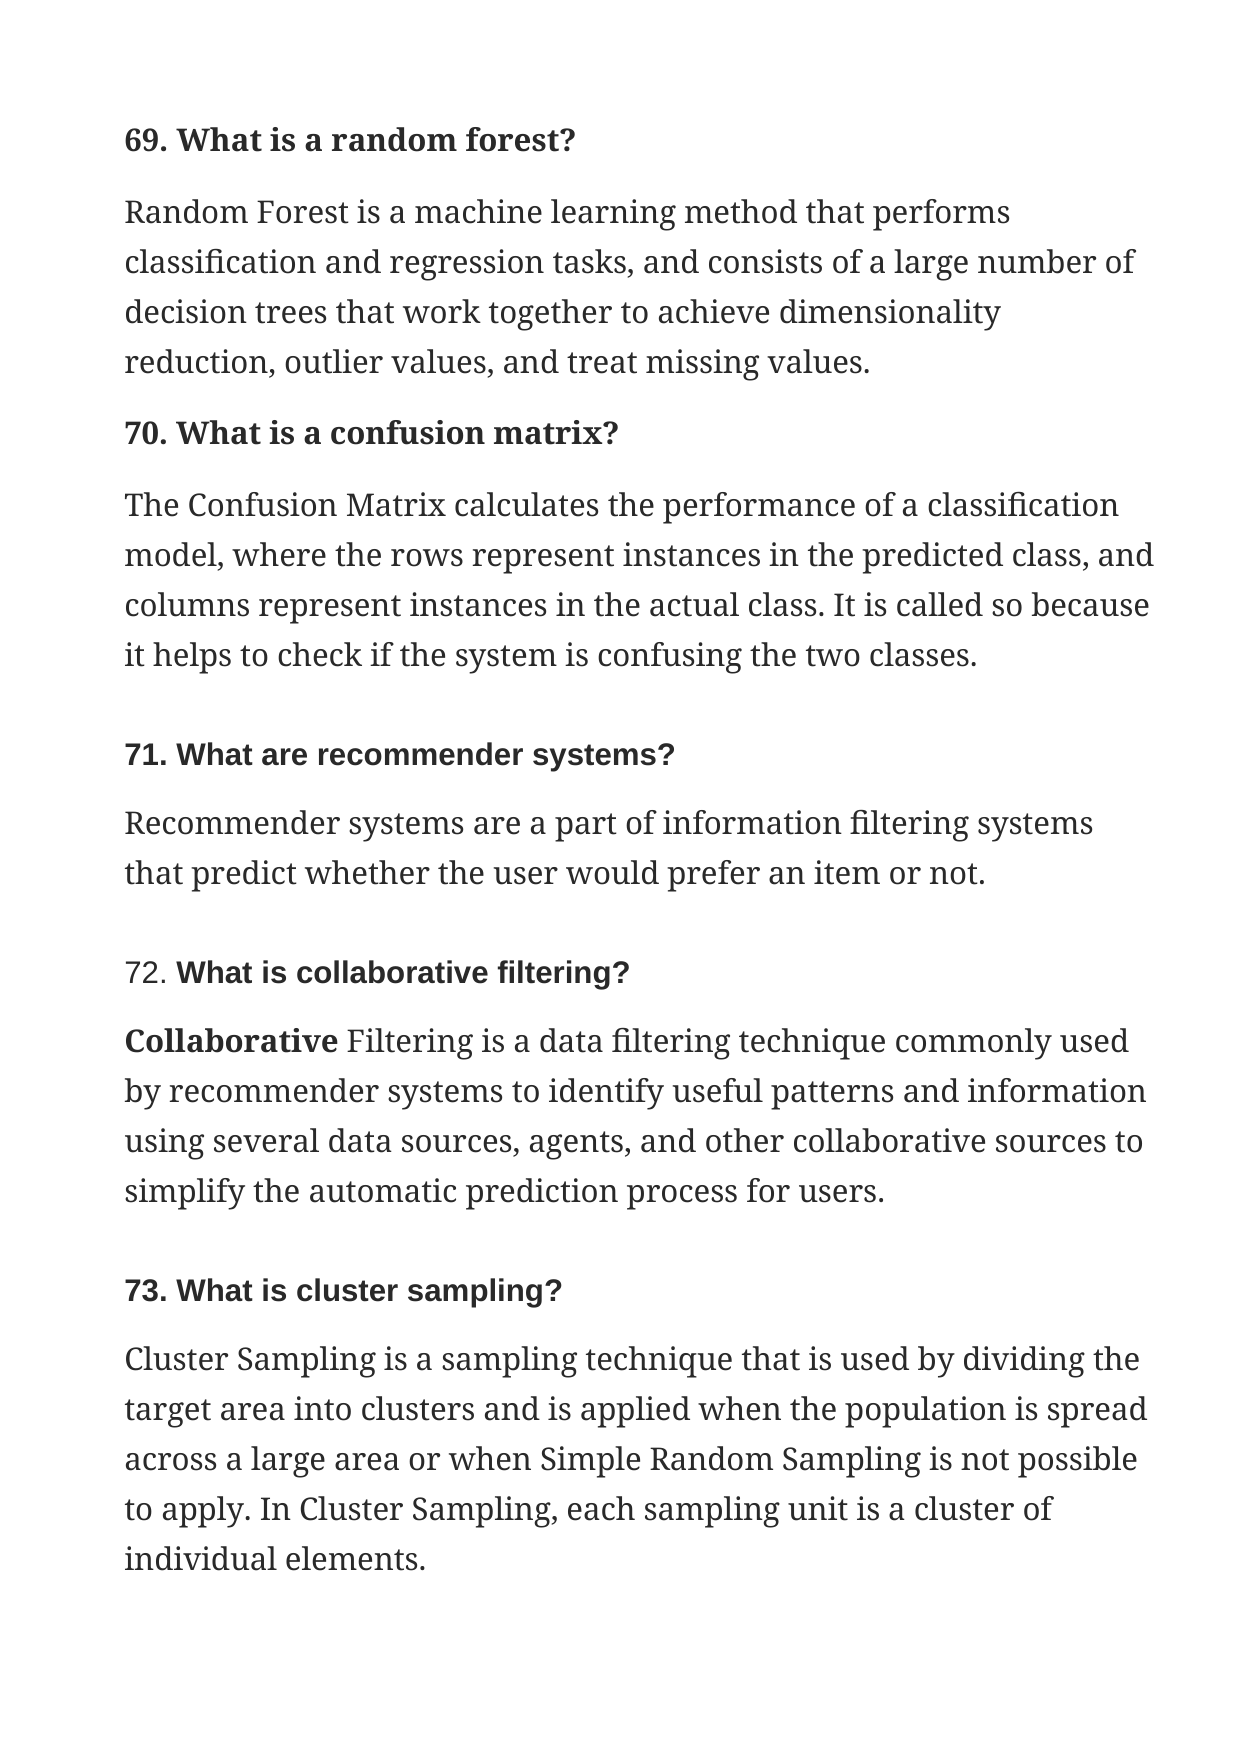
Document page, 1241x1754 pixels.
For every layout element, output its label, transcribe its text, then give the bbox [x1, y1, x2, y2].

subtitle 72. What is collaborative filtering? [124, 953, 1157, 990]
subtitle 71. What are recommender systems? [124, 734, 1157, 772]
text 70. What is a confusion matrix? [124, 404, 1157, 454]
text Collaborative Filtering is a data filtering technique commonly used by recommender systems to identify useful patterns and information using several data sources, agents, and other collaborative sources to simplify the automatic prediction process for users. [124, 1012, 1157, 1212]
subtitle 69. What is a random forest? [124, 118, 1157, 161]
text Random Forest is a machine learning method that performs classification and regression tasks, and consists of a large number of decision trees that work together to achieve dimensionality reduction, outlier values, and treat missing values. [124, 182, 1157, 382]
text The Confusion Matrix calculates the performance of a classification model, where the rows represent instances in the predicted class, and columns represent instances in the actual class. It is called so because it helps to check if the system is confusing the two classes. [124, 475, 1157, 675]
text Recommender systems are a part of information filtering systems that predict whether the user would prefer an item or not. [124, 793, 1157, 893]
text Cluster Sampling is a sampling technique that is used by dividing the target area into clusters and is applied when the population is spread across a large area or when Simple Random Sampling is not possible to apply. In Cluster Sampling, each sampling unit is a cluster of individual elements. [124, 1330, 1157, 1580]
subtitle 73. What is cluster sampling? [124, 1271, 1157, 1308]
